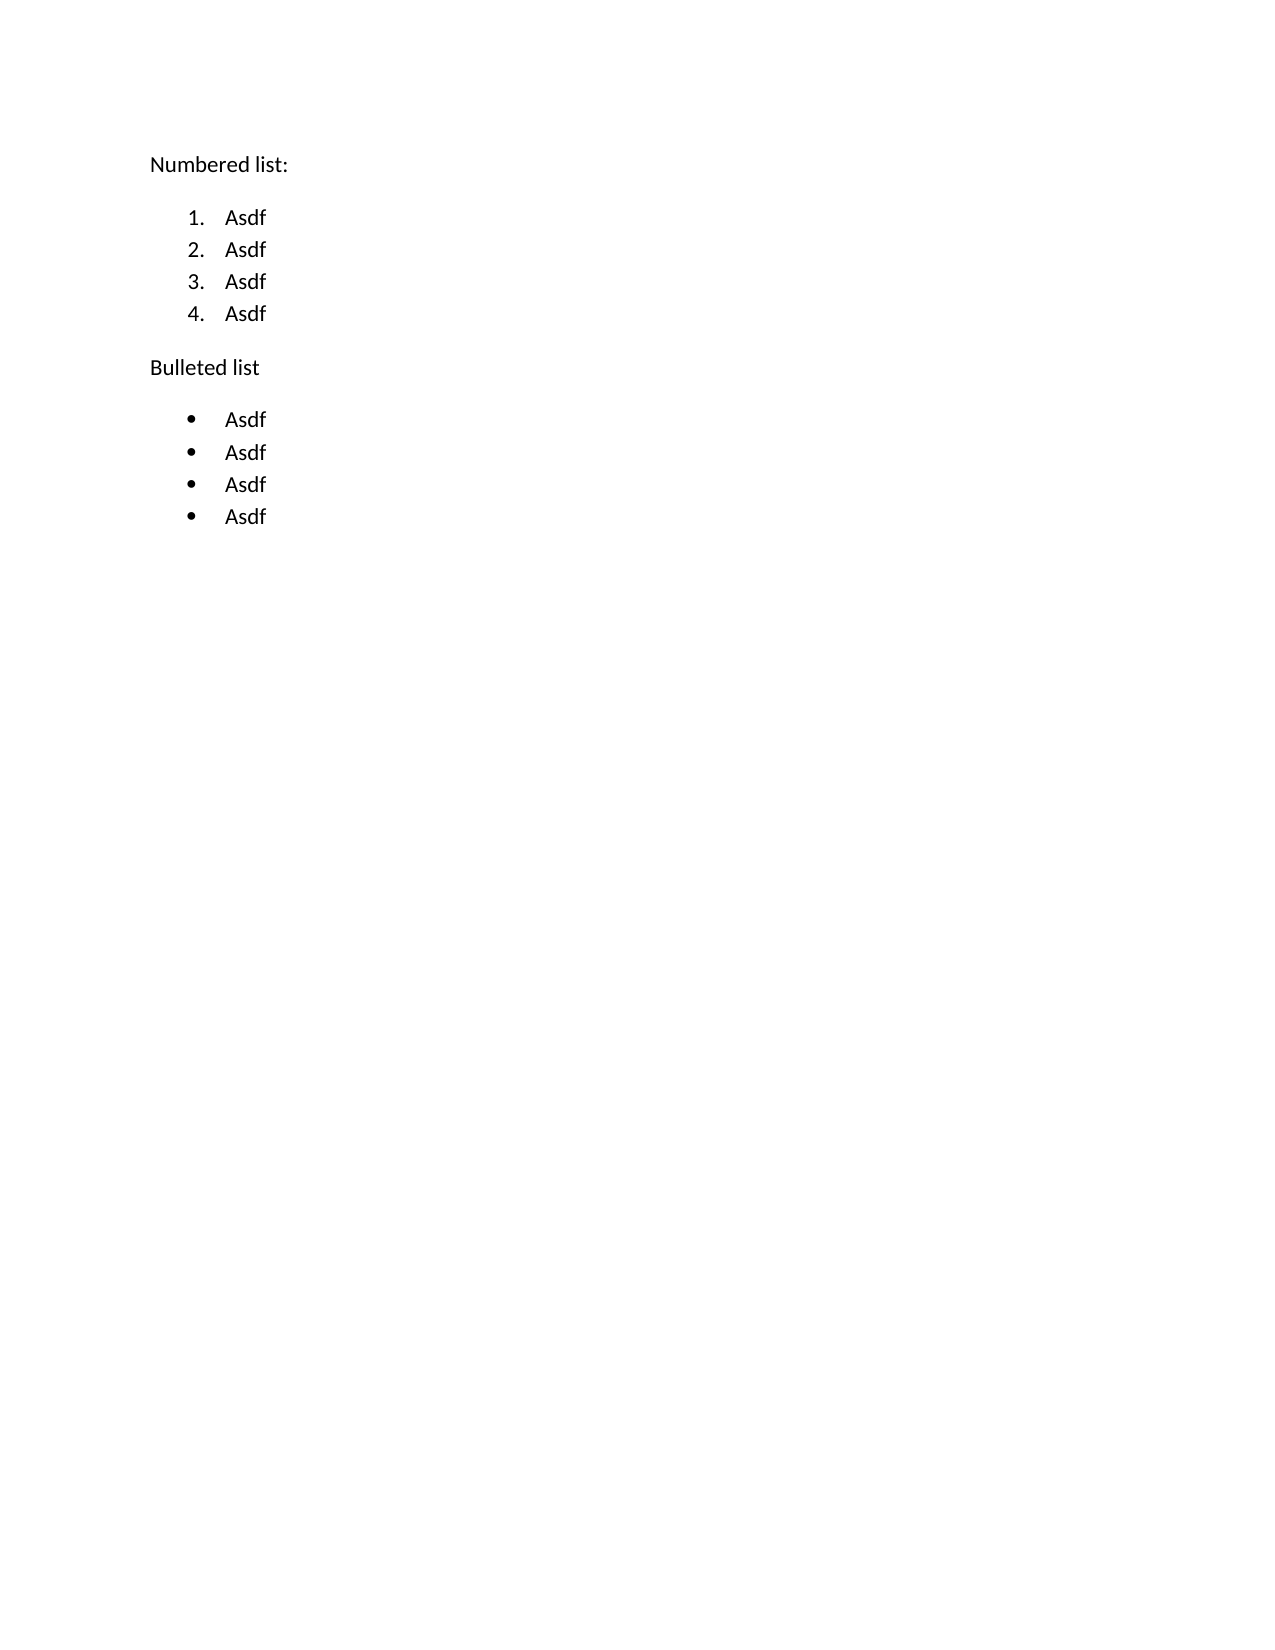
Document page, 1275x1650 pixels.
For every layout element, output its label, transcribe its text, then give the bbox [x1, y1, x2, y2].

list Asdf [187, 502, 1125, 530]
list Asdf [187, 406, 1125, 434]
list Asdf [187, 235, 1125, 263]
list Asdf [187, 438, 1125, 466]
text Bulleted list [150, 353, 1125, 381]
list Asdf [187, 203, 1125, 231]
list Asdf [187, 267, 1125, 295]
list Asdf [187, 470, 1125, 498]
text Numbered list: [150, 150, 1125, 178]
list Asdf [187, 299, 1125, 328]
